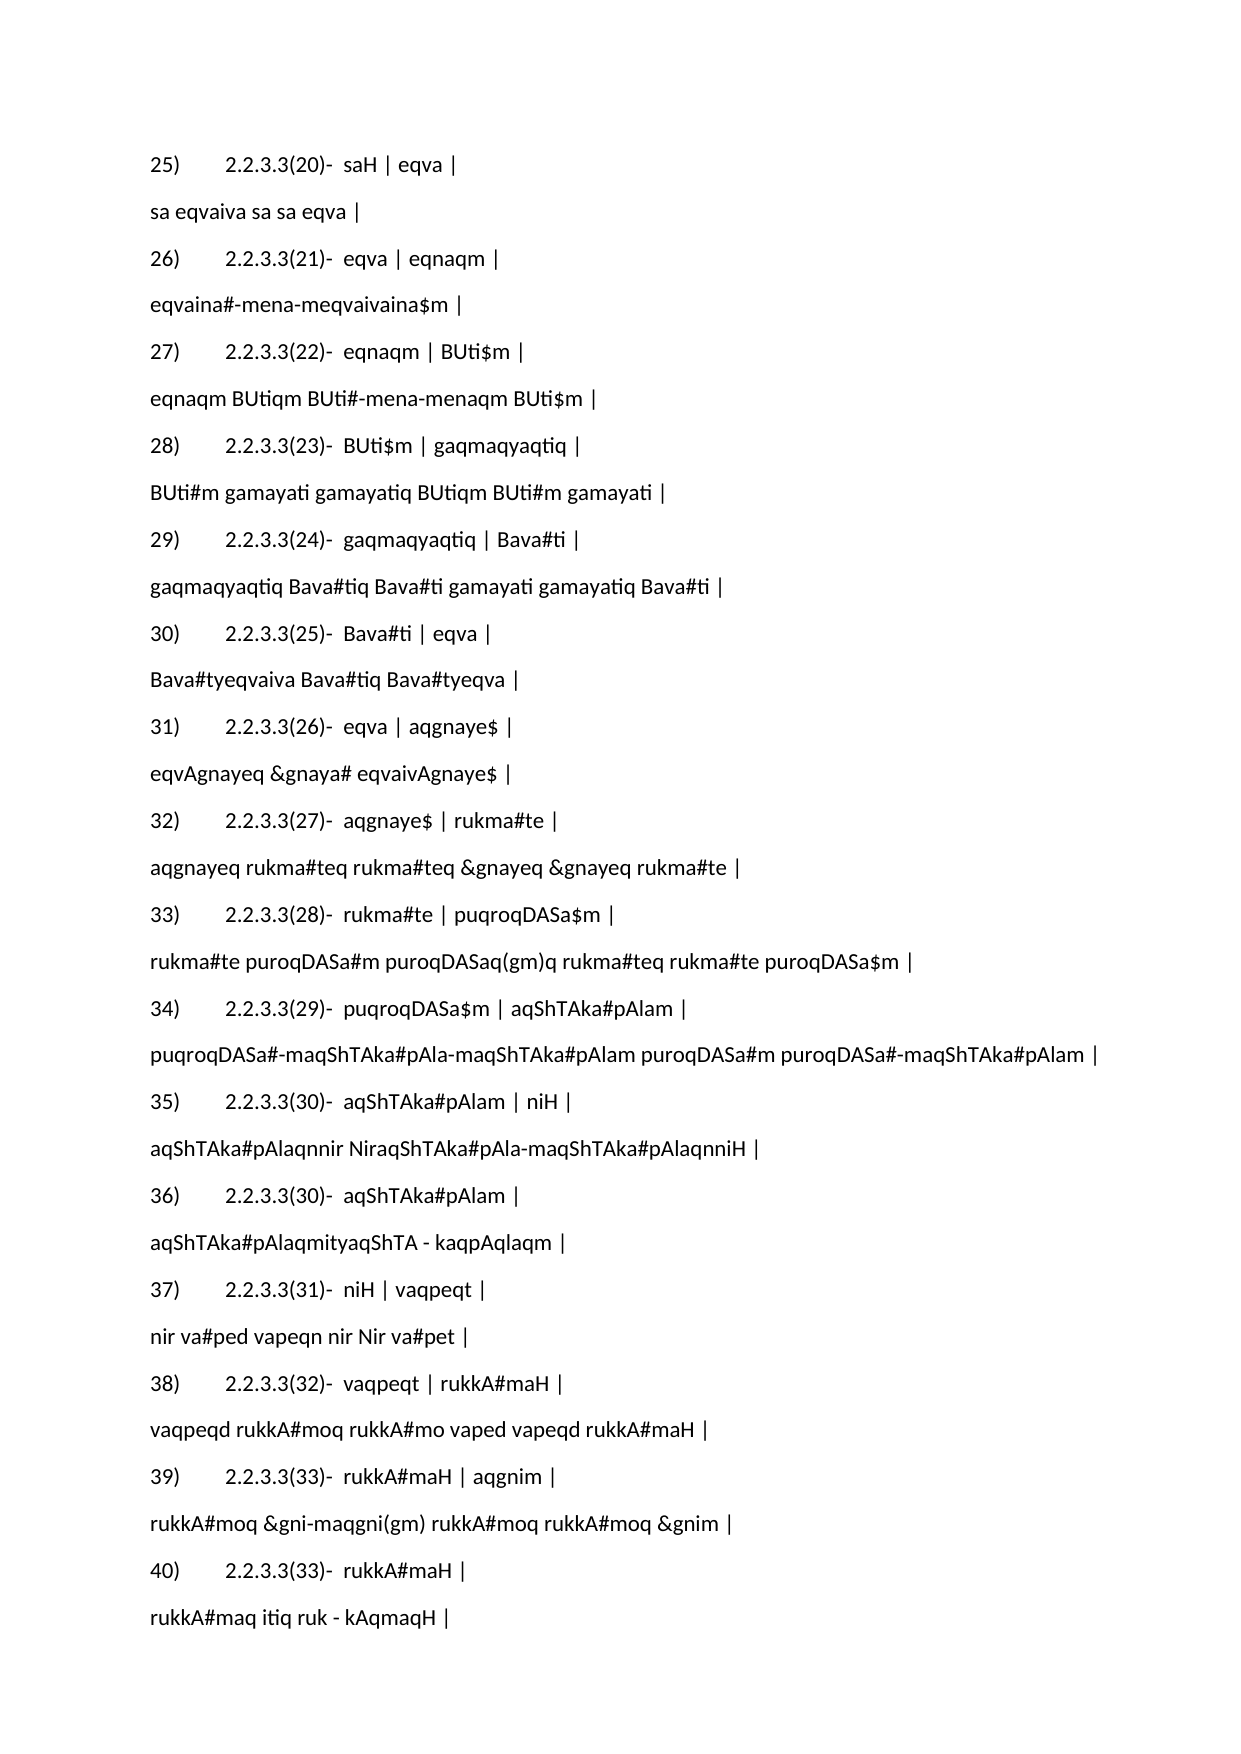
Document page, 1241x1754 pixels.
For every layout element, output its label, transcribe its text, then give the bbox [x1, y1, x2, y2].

text 25) 2.2.3.3(20)- saH | eqva | [150, 150, 1169, 178]
text puqroqDASa#-maqShTAka#pAla-maqShTAka#pAlam puroqDASa#m puroqDASa#-maqShTAka#pAlam | [150, 1041, 1169, 1069]
text gaqmaqyaqtiq Bava#tiq Bava#ti gamayati gamayatiq Bava#ti | [150, 572, 1169, 600]
text 40) 2.2.3.3(33)- rukkA#maH | [150, 1556, 1169, 1584]
text 30) 2.2.3.3(25)- Bava#ti | eqva | [150, 619, 1169, 647]
text nir va#ped vapeqn nir Nir va#pet | [150, 1322, 1169, 1350]
text vaqpeqd rukkA#moq rukkA#mo vaped vapeqd rukkA#maH | [150, 1416, 1169, 1444]
text 29) 2.2.3.3(24)- gaqmaqyaqtiq | Bava#ti | [150, 525, 1169, 553]
text 32) 2.2.3.3(27)- aqgnaye$ | rukma#te | [150, 806, 1169, 834]
text 35) 2.2.3.3(30)- aqShTAka#pAlam | niH | [150, 1087, 1169, 1116]
text BUti#m gamayati gamayatiq BUtiqm BUti#m gamayati | [150, 478, 1169, 506]
text 31) 2.2.3.3(26)- eqva | aqgnaye$ | [150, 712, 1169, 741]
text eqnaqm BUtiqm BUti#-mena-menaqm BUti$m | [150, 384, 1169, 412]
text 27) 2.2.3.3(22)- eqnaqm | BUti$m | [150, 337, 1169, 366]
text eqvaina#-mena-meqvaivaina$m | [150, 291, 1169, 319]
text 36) 2.2.3.3(30)- aqShTAka#pAlam | [150, 1181, 1169, 1209]
text 33) 2.2.3.3(28)- rukma#te | puqroqDASa$m | [150, 900, 1169, 928]
text 38) 2.2.3.3(32)- vaqpeqt | rukkA#maH | [150, 1369, 1169, 1397]
text 34) 2.2.3.3(29)- puqroqDASa$m | aqShTAka#pAlam | [150, 994, 1169, 1022]
text 28) 2.2.3.3(23)- BUti$m | gaqmaqyaqtiq | [150, 431, 1169, 459]
text aqShTAka#pAlaqnnir NiraqShTAka#pAla-maqShTAka#pAlaqnniH | [150, 1134, 1169, 1162]
text aqShTAka#pAlaqmityaqShTA - kaqpAqlaqm | [150, 1228, 1169, 1256]
text 39) 2.2.3.3(33)- rukkA#maH | aqgnim | [150, 1462, 1169, 1491]
text 26) 2.2.3.3(21)- eqva | eqnaqm | [150, 244, 1169, 272]
text sa eqvaiva sa sa eqva | [150, 197, 1169, 225]
text eqvAgnayeq &gnaya# eqvaivAgnaye$ | [150, 759, 1169, 787]
text rukkA#moq &gni-maqgni(gm) rukkA#moq rukkA#moq &gnim | [150, 1509, 1169, 1537]
text rukma#te puroqDASa#m puroqDASaq(gm)q rukma#teq rukma#te puroqDASa$m | [150, 947, 1169, 975]
text aqgnayeq rukma#teq rukma#teq &gnayeq &gnayeq rukma#te | [150, 853, 1169, 881]
text 37) 2.2.3.3(31)- niH | vaqpeqt | [150, 1275, 1169, 1303]
text rukkA#maq itiq ruk - kAqmaqH | [150, 1603, 1169, 1631]
text Bava#tyeqvaiva Bava#tiq Bava#tyeqva | [150, 666, 1169, 694]
